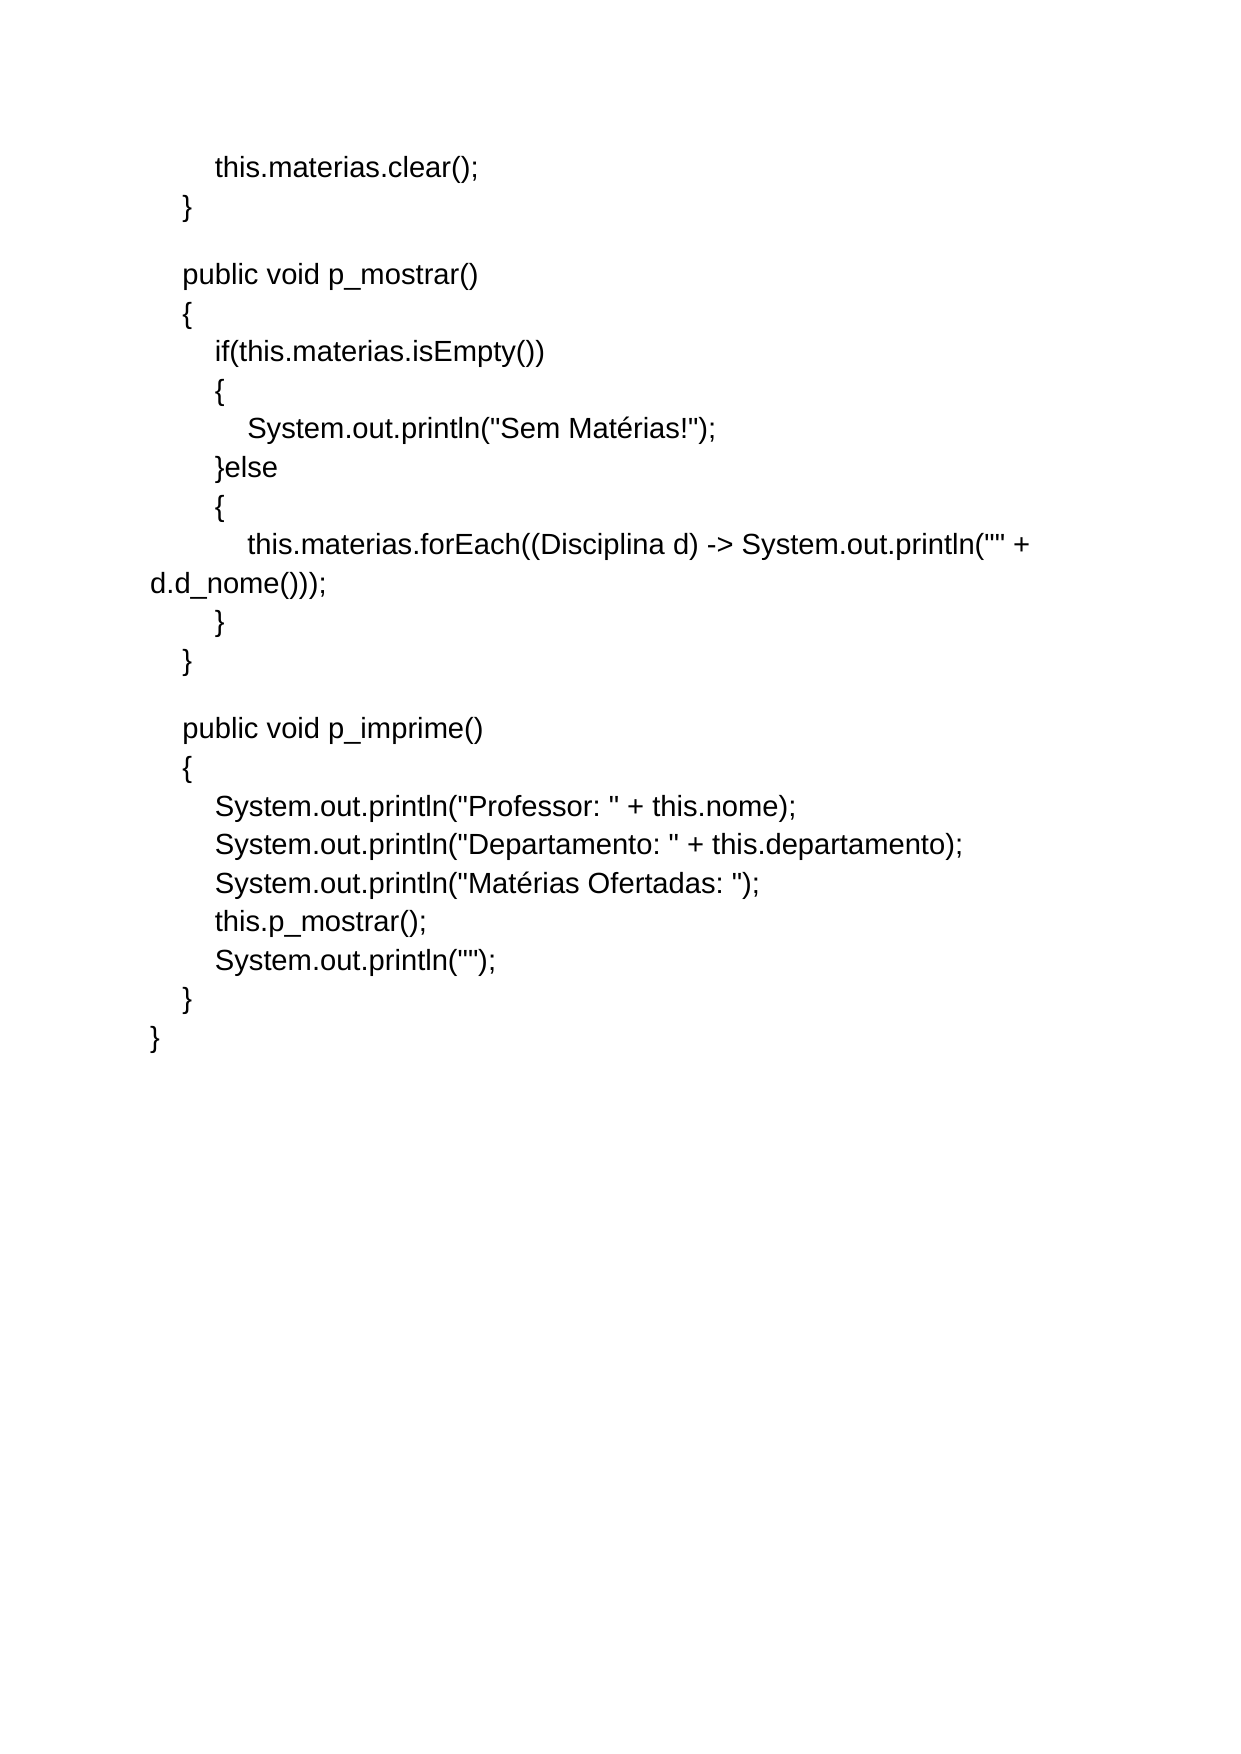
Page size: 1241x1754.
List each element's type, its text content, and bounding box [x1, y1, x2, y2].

text System.out.println(""); [150, 943, 1090, 976]
text System.out.println("Matérias Ofertadas: "); [150, 866, 1090, 899]
text this.p_mostrar(); [150, 904, 1090, 938]
text System.out.println("Departamento: " + this.departamento); [150, 827, 1090, 861]
text public void p_imprime() [150, 711, 1090, 745]
text { [150, 750, 1090, 783]
text { [150, 296, 1090, 329]
text this.materias.clear(); [150, 150, 1090, 183]
text } [150, 981, 1090, 1015]
text } [150, 643, 1090, 676]
text } [150, 188, 1090, 222]
text if(this.materias.isEmpty()) [150, 334, 1090, 368]
text System.out.println("Professor: " + this.nome); [150, 788, 1090, 822]
text { [150, 488, 1090, 522]
text this.materias.forEach((Disciplina d) -> System.out.println("" + d.d_nome())); [150, 527, 1090, 599]
text } [150, 1020, 1090, 1053]
text System.out.println("Sem Matérias!"); [150, 411, 1090, 445]
text public void p_mostrar() [150, 257, 1090, 291]
text }else [150, 450, 1090, 483]
text } [150, 604, 1090, 638]
text { [150, 373, 1090, 406]
